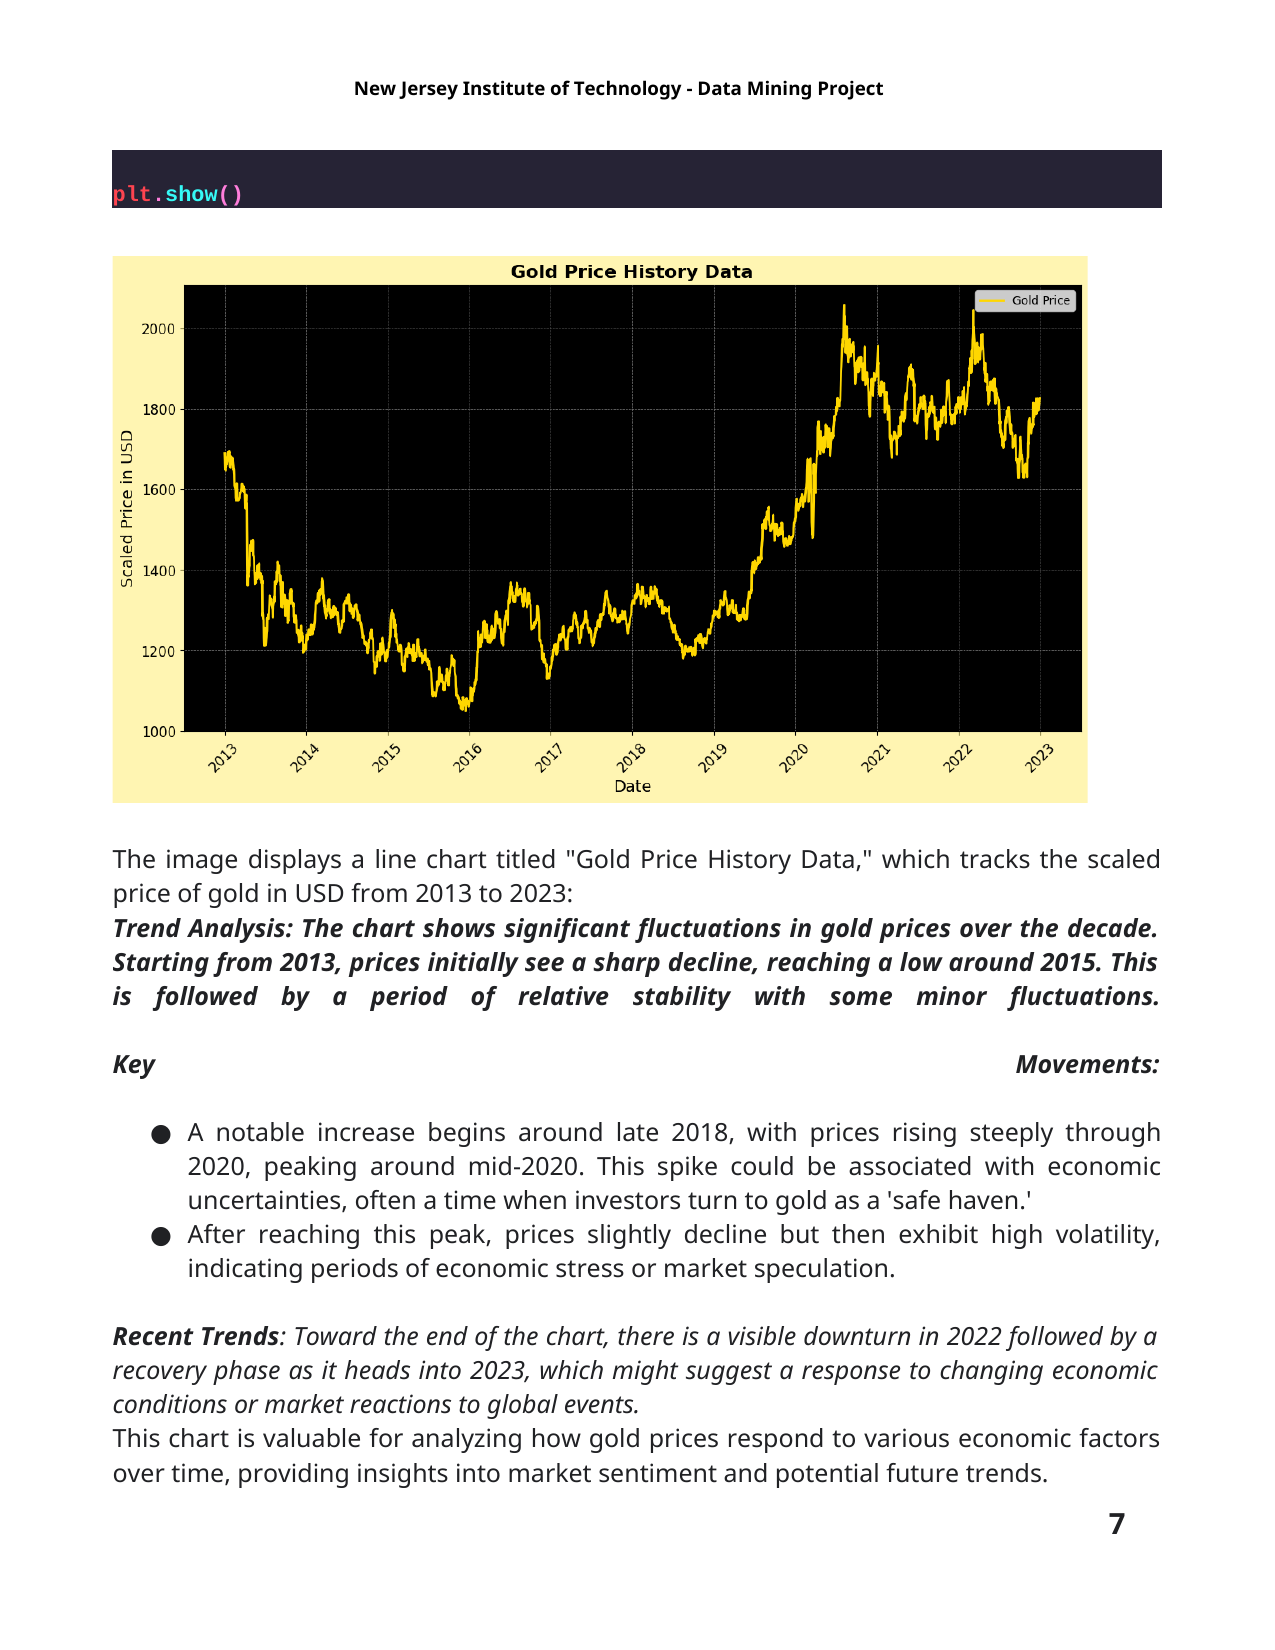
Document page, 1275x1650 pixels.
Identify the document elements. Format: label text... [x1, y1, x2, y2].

subtitle Trend Analysis: The chart shows significant fluctuations in gold prices over the decade. Starting from 2013, prices initially see a sharp decline, reaching a low around 2015. This is followed by a period of relative stability with some minor fluctuations. [112, 910, 1162, 1046]
list After reaching this peak, prices slightly decline but then exhibit high volatility, indicating periods of economic stress or market speculation. [112, 1217, 1125, 1285]
text The image displays a line chart titled "Gold Price History Data," which tracks the scaled price of gold in USD from 2013 to 2023: [112, 842, 1162, 910]
picture [112, 256, 1088, 803]
subtitle Key Movements: [112, 1046, 1162, 1114]
text plt.show() [112, 183, 1162, 208]
list A notable increase begins around late 2018, with prices rising steeply through 2020, peaking around mid-2020. This spike could be associated with economic uncertainties, often a time when investors turn to gold as a 'safe haven.' [112, 1114, 1125, 1217]
subtitle Recent Trends: Toward the end of the chart, there is a visible downturn in 2022 followed by a recovery phase as it heads into 2023, which might suggest a response to changing economic conditions or market reactions to global events. [112, 1319, 1162, 1421]
text This chart is valuable for analyzing how gold prices respond to various economic factors over time, providing insights into market sentiment and potential future trends. [112, 1421, 1162, 1489]
